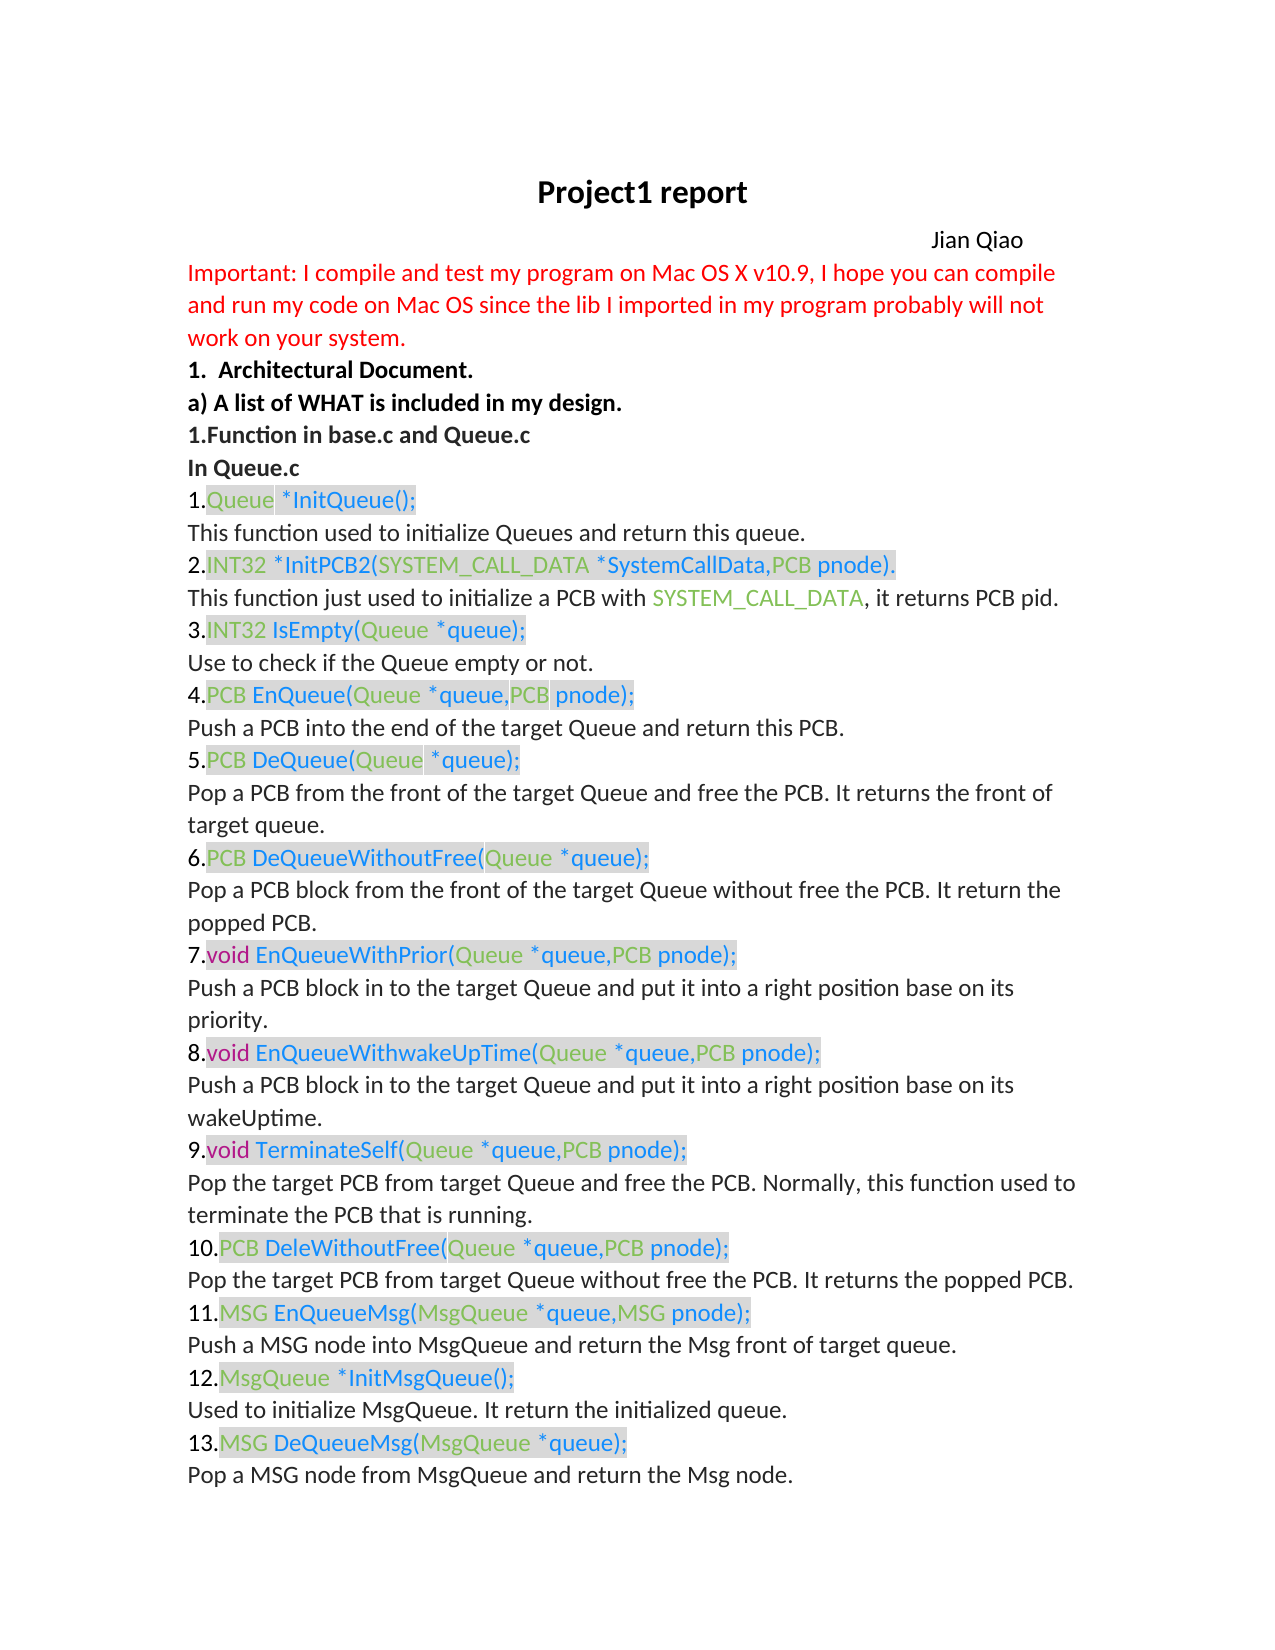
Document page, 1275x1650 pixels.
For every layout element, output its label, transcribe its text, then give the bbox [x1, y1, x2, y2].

text Push a PCB into the end of the target Queue and return this PCB. [187, 711, 1087, 744]
text Jian Qiao [187, 224, 1087, 256]
text This function just used to initialize a PCB with SYSTEM_CALL_DATA, it returns PCB pid. [187, 581, 1087, 614]
text 1. Architectural Document. [187, 354, 1087, 386]
text Push a PCB block in to the target Queue and put it into a right position base on its wakeUptime. [187, 1069, 1087, 1134]
text Push a PCB block in to the target Queue and put it into a right position base on its priority. [187, 971, 1087, 1036]
text This function used to initialize Queues and return this queue. [187, 516, 1087, 549]
text 1.Queue *InitQueue(); [187, 484, 1087, 516]
text 2.INT32 *InitPCB2(SYSTEM_CALL_DATA *SystemCallData,PCB pnode). [187, 549, 1087, 581]
text Pop a MSG node from MsgQueue and return the Msg node. [187, 1459, 1087, 1491]
text Pop the target PCB from target Queue and free the PCB. Normally, this function used to terminate the PCB that is running. [187, 1166, 1087, 1231]
text Used to initialize MsgQueue. It return the initialized queue. [187, 1394, 1087, 1426]
text 8.void EnQueueWithwakeUpTime(Queue *queue,PCB pnode); [187, 1036, 1087, 1069]
text Important: I compile and test my program on Mac OS X v10.9, I hope you can compile and run my code on Mac OS since the lib I imported in my program probably will not work on your system. [187, 256, 1087, 354]
text 10.PCB DeleWithoutFree(Queue *queue,PCB pnode); [187, 1231, 1087, 1264]
text In Queue.c [187, 451, 1087, 484]
text Pop the target PCB from target Queue without free the PCB. It returns the popped PCB. [187, 1264, 1087, 1296]
text Pop a PCB block from the front of the target Queue without free the PCB. It return the popped PCB. [187, 874, 1087, 939]
text 9.void TerminateSelf(Queue *queue,PCB pnode); [187, 1134, 1087, 1166]
text 6.PCB DeQueueWithoutFree(Queue *queue); [187, 841, 1087, 874]
text 5.PCB DeQueue(Queue *queue); [187, 744, 1087, 776]
text 11.MSG EnQueueMsg(MsgQueue *queue,MSG pnode); [187, 1296, 1087, 1329]
text Push a MSG node into MsgQueue and return the Msg front of target queue. [187, 1329, 1087, 1361]
text Pop a PCB from the front of the target Queue and free the PCB. It returns the front of target queue. [187, 776, 1087, 841]
text Use to check if the Queue empty or not. [187, 646, 1087, 679]
text 7.void EnQueueWithPrior(Queue *queue,PCB pnode); [187, 939, 1087, 971]
text Project1 report [187, 159, 1087, 224]
text 4.PCB EnQueue(Queue *queue,PCB pnode); [187, 679, 1087, 711]
text 1.Function in base.c and Queue.c [187, 419, 1087, 451]
text 3.INT32 IsEmpty(Queue *queue); [187, 614, 1087, 646]
text a) A list of WHAT is included in my design. [187, 386, 1087, 419]
text 13.MSG DeQueueMsg(MsgQueue *queue); [187, 1426, 1087, 1459]
text 12.MsgQueue *InitMsgQueue(); [187, 1361, 1087, 1394]
